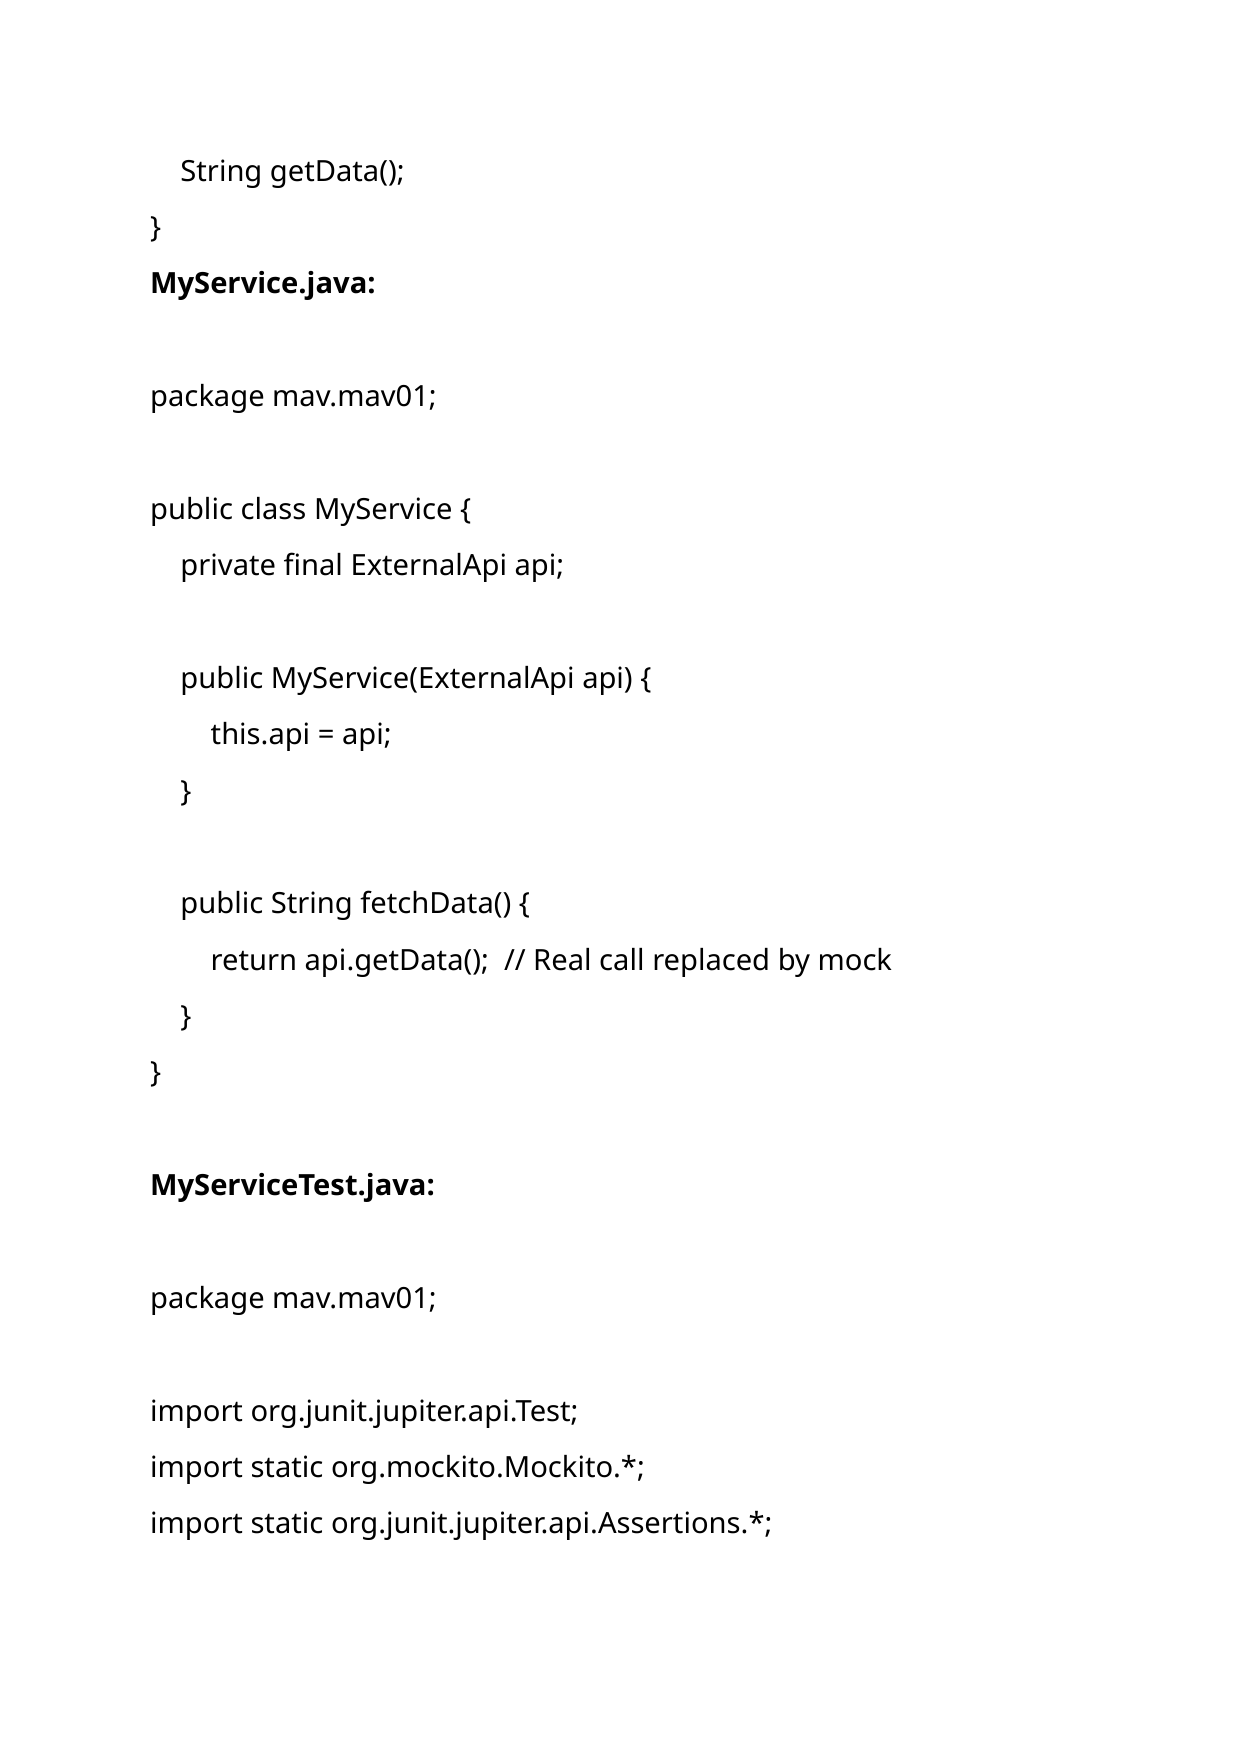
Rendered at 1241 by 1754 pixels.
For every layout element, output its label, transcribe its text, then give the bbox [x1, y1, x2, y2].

text public class MyService { [150, 488, 1090, 528]
text String getData(); [150, 150, 1090, 190]
text } [150, 206, 1090, 246]
text MyService.java: [150, 263, 1090, 302]
text this.api = api; [150, 713, 1090, 753]
text import org.junit.jupiter.api.Test; [150, 1390, 1090, 1429]
text } [150, 770, 1090, 809]
text import static org.junit.jupiter.api.Assertions.*; [150, 1502, 1090, 1542]
text package mav.mav01; [150, 1277, 1090, 1317]
text MyServiceTest.java: [150, 1164, 1090, 1204]
text public MyService(ExternalApi api) { [150, 657, 1090, 697]
text return api.getData(); // Real call replaced by mock [150, 939, 1090, 979]
text } [150, 995, 1090, 1035]
text public String fetchData() { [150, 883, 1090, 922]
text import static org.mockito.Mockito.*; [150, 1446, 1090, 1486]
text package mav.mav01; [150, 375, 1090, 415]
text private final ExternalApi api; [150, 544, 1090, 584]
text } [150, 1052, 1090, 1091]
